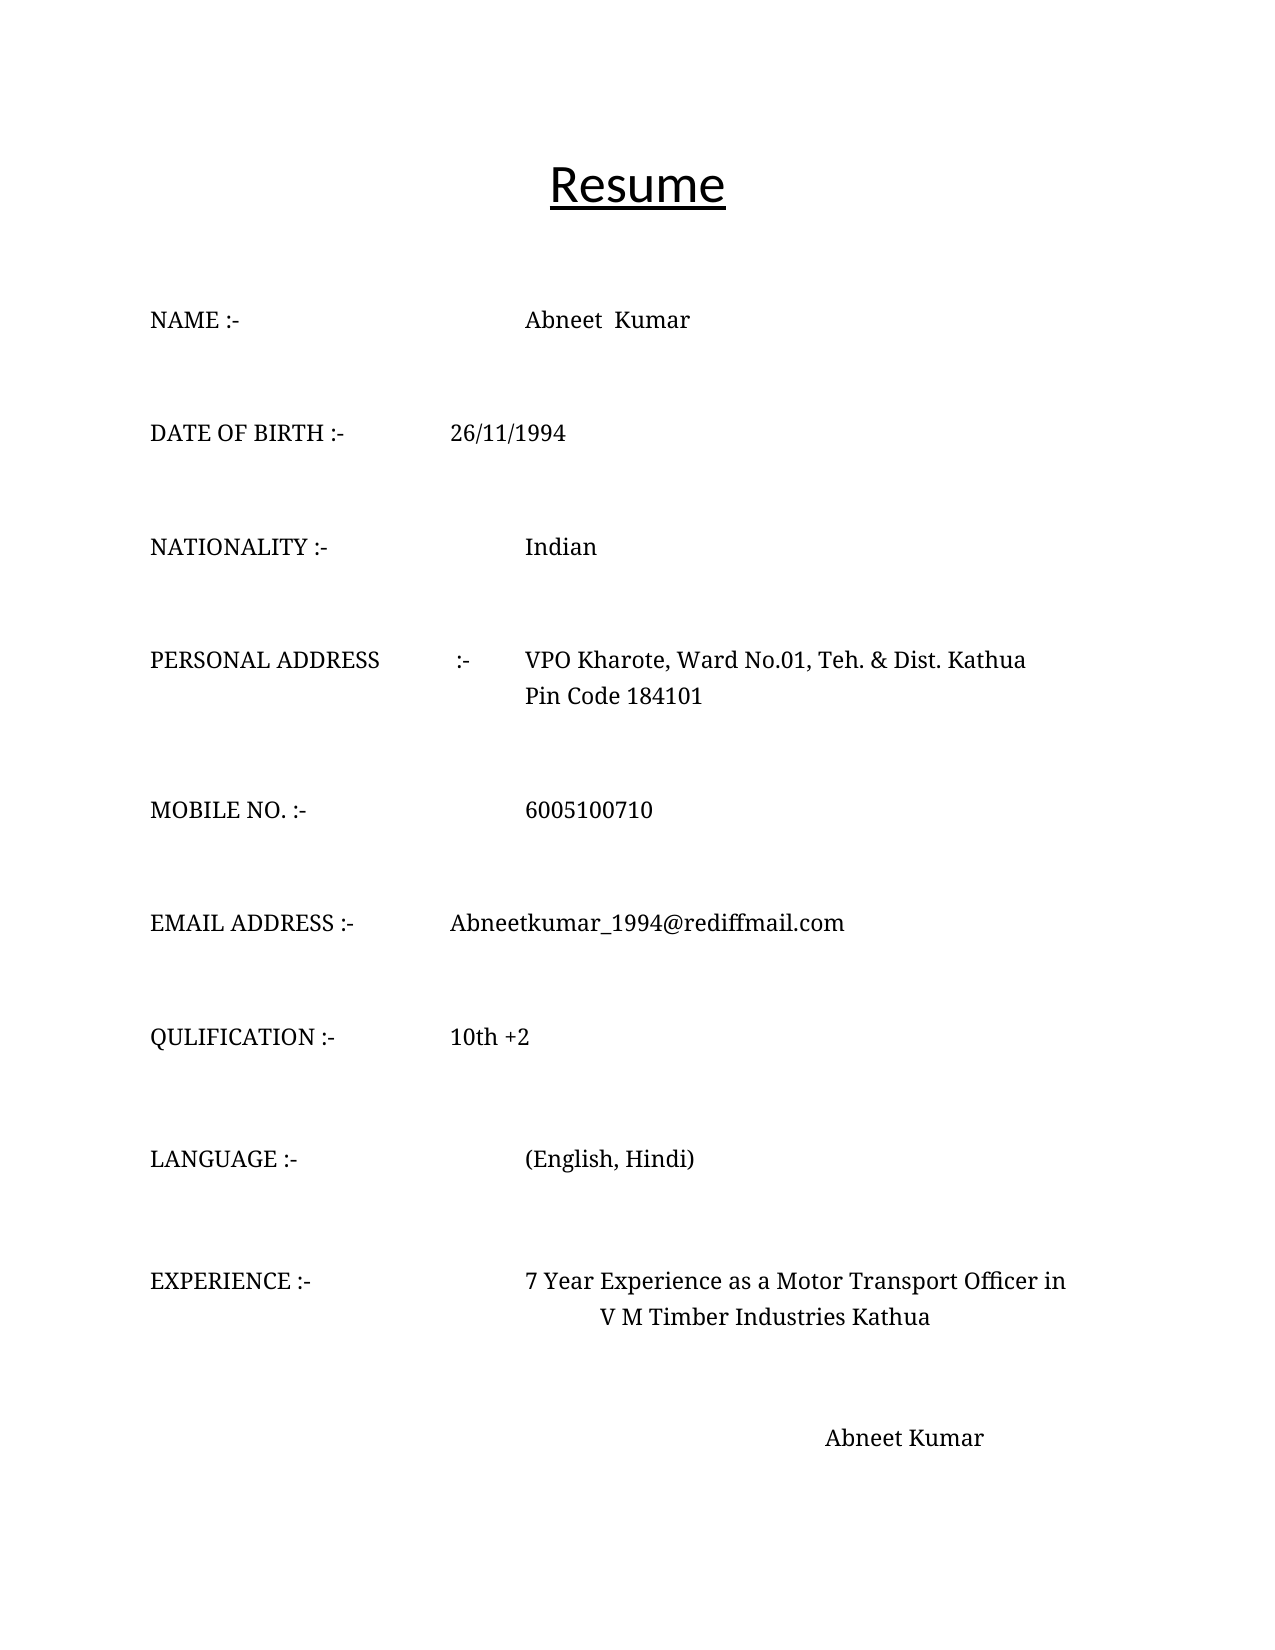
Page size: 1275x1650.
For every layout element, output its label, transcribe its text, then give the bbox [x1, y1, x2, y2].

text EXPERIENCE :- 7 Year Experience as a Motor Transport Officer in V M Timber Industries Kathua [150, 1264, 1125, 1332]
text Abneet Kumar [150, 1422, 1125, 1454]
text QULIFICATION :- 10th +2 [150, 1021, 1125, 1052]
text MOBILE NO. :- 6005100710 [150, 794, 1125, 825]
text DATE OF BIRTH :- 26/11/1994 [150, 417, 1125, 448]
text Resume [150, 150, 1125, 216]
text PERSONAL ADDRESS :- VPO Kharote, Ward No.01, Teh. & Dist. Kathua Pin Code 184101 [150, 644, 1125, 711]
text NATIONALITY :- Indian [150, 531, 1125, 562]
text NAME :- Abneet Kumar [150, 304, 1125, 335]
text EMAIL ADDRESS :- Abneetkumar_1994@rediffmail.com [150, 907, 1125, 938]
text LANGUAGE :- (English, Hindi) [150, 1143, 1125, 1174]
